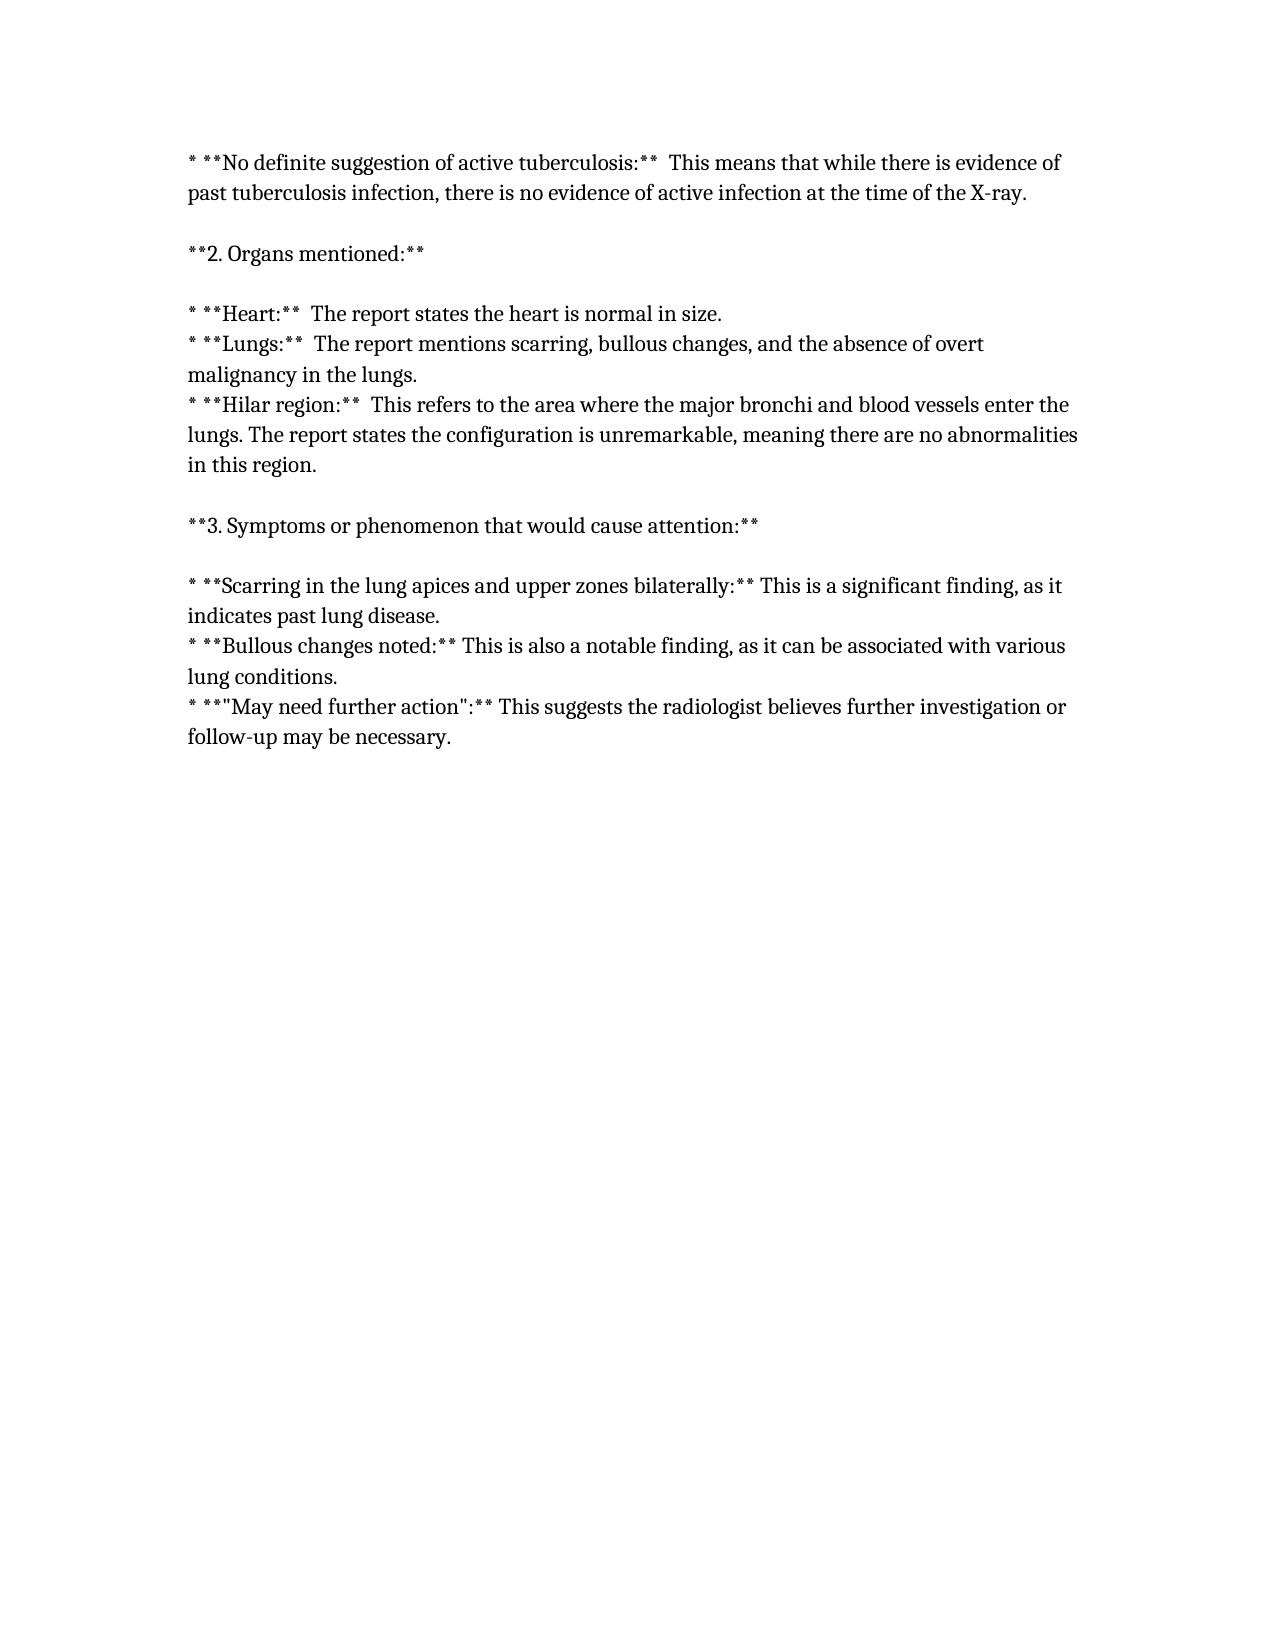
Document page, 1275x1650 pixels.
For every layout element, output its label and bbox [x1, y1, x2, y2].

text [187, 150, 1087, 750]
